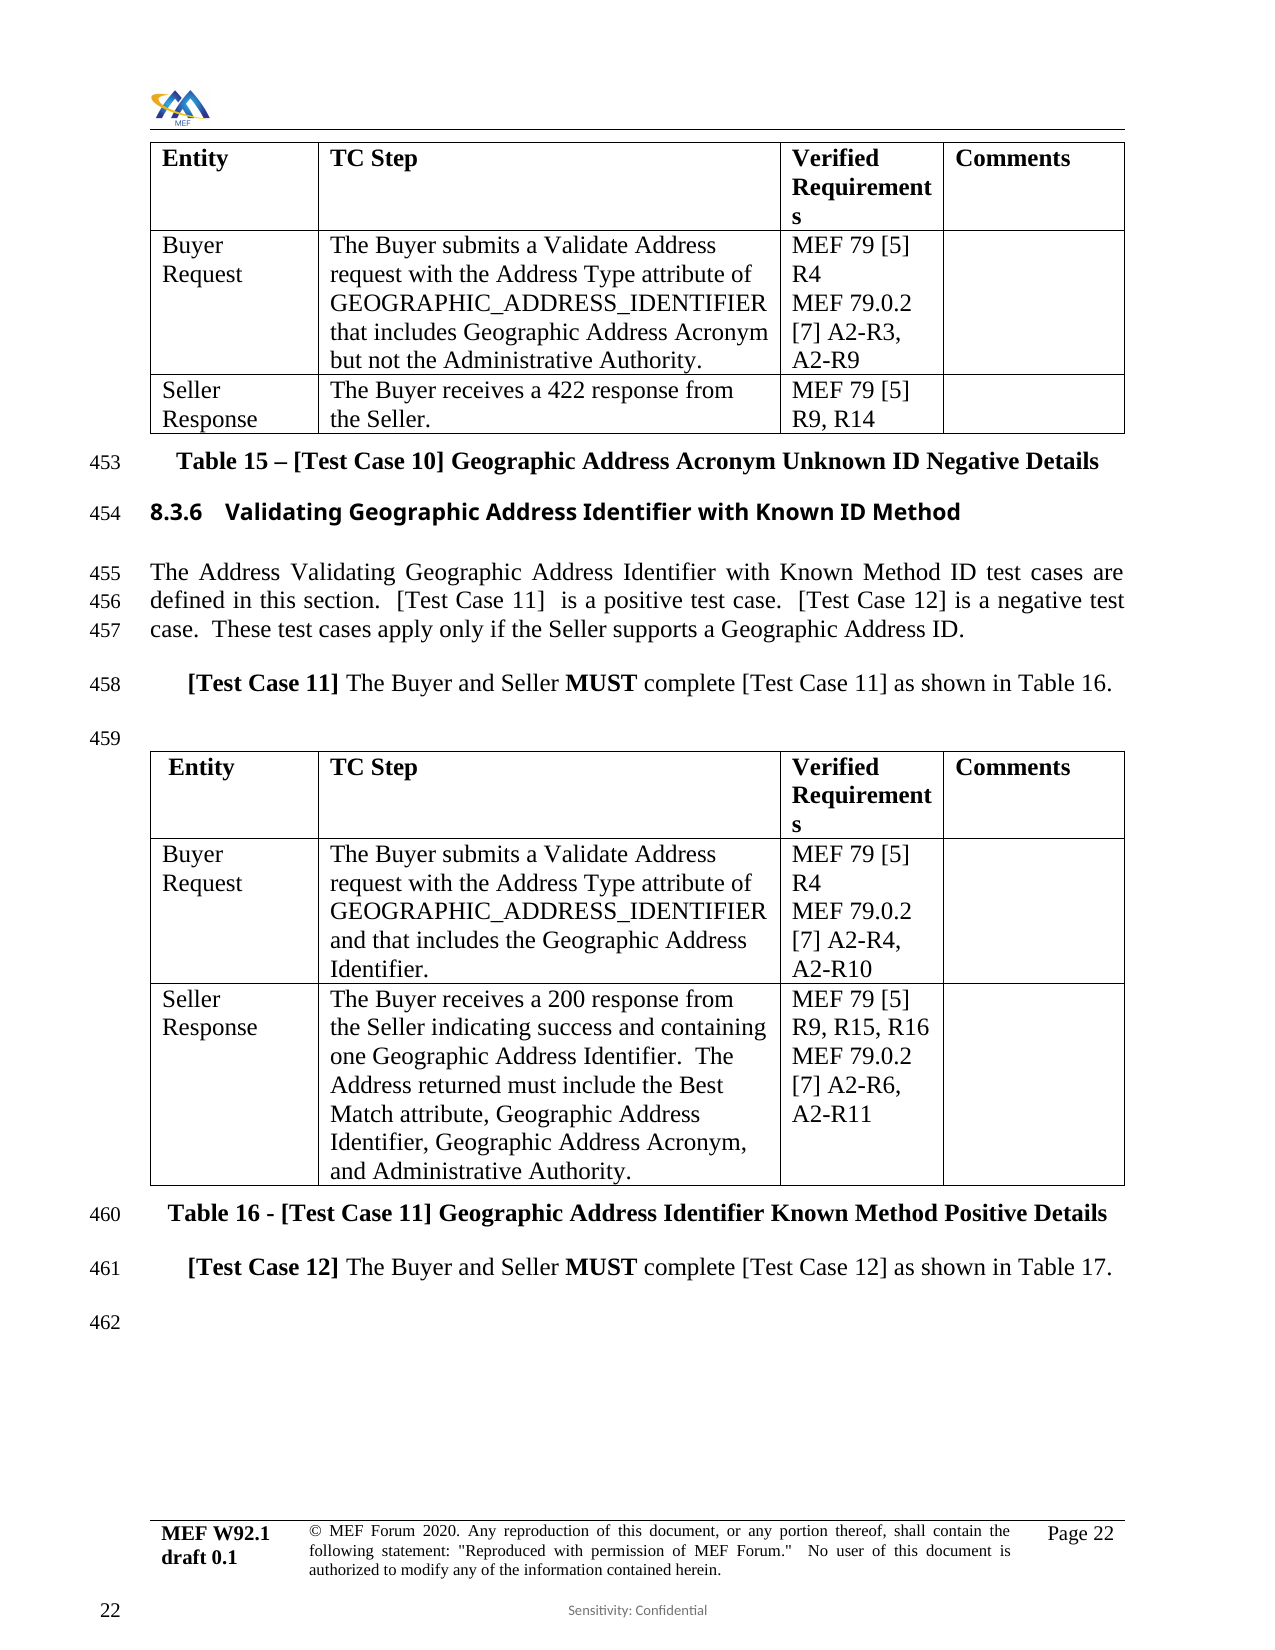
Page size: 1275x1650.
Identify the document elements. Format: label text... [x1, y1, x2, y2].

table_cell Buyer Request [151, 839, 318, 983]
table_header Comments [944, 143, 1124, 229]
table_header Comments [944, 752, 1124, 838]
picture [150, 90, 211, 127]
table_header TC Step [319, 143, 780, 229]
table_cell MEF 79 [5] R4 MEF 79.0.2 [7] A2-R3, A2-R9 [781, 231, 943, 374]
table_cell [944, 231, 1124, 374]
table_cell MEF 79 [5] R9, R14 [781, 375, 943, 433]
table_cell Seller Response [151, 984, 318, 1185]
table_header Entity [151, 143, 318, 229]
table_header Entity [151, 752, 318, 838]
table_header Verified Requirements [781, 752, 943, 838]
subtitle Validating Geographic Address Identifier with Known ID Method [150, 496, 1125, 527]
table_cell [944, 839, 1124, 983]
table_cell [944, 375, 1124, 433]
table_cell The Buyer submits a Validate Address request with the Address Type attribute of GEOGRAPHIC_ADDRESS_IDENTIFIER and that includes the Geographic Address Identifier. [319, 839, 780, 983]
text Table 16 - [Test Case 11] Geographic Address Identifier Known Method Positive Details [150, 1198, 1125, 1227]
text The Buyer and Seller MUST complete [Test Case 11] as shown in Table 16. [187, 668, 1125, 697]
table_cell [944, 984, 1124, 1185]
text Table 15 – [Test Case 10] Geographic Address Acronym Unknown ID Negative Details [150, 446, 1125, 475]
text The Buyer and Seller MUST complete [Test Case 12] as shown in Table 17. [187, 1252, 1125, 1281]
table_cell The Buyer receives a 200 response from the Seller indicating success and containing one Geographic Address Identifier. The Address returned must include the Best Match attribute, Geographic Address Identifier, Geographic Address Acronym, and Administrative Authority. [319, 984, 780, 1185]
table_cell The Buyer submits a Validate Address request with the Address Type attribute of GEOGRAPHIC_ADDRESS_IDENTIFIER that includes Geographic Address Acronym but not the Administrative Authority. [319, 231, 780, 374]
table_header Verified Requirements [781, 143, 943, 229]
table_cell MEF 79 [5] R9, R15, R16 MEF 79.0.2 [7] A2-R6, A2-R11 [781, 984, 943, 1185]
table_header TC Step [319, 752, 780, 838]
text The Address Validating Geographic Address Identifier with Known Method ID test cases are defined in this section. [Test Case 11] is a positive test case. [Test Case 12] is a negative test case. These test cases apply only if the Seller supports a Geographic Address ID. [150, 557, 1125, 643]
table_cell Seller Response [151, 375, 318, 433]
table_cell MEF 79 [5] R4 MEF 79.0.2 [7] A2-R4, A2-R10 [781, 839, 943, 983]
table_cell The Buyer receives a 422 response from the Seller. [319, 375, 780, 433]
table_cell Buyer Request [151, 231, 318, 374]
